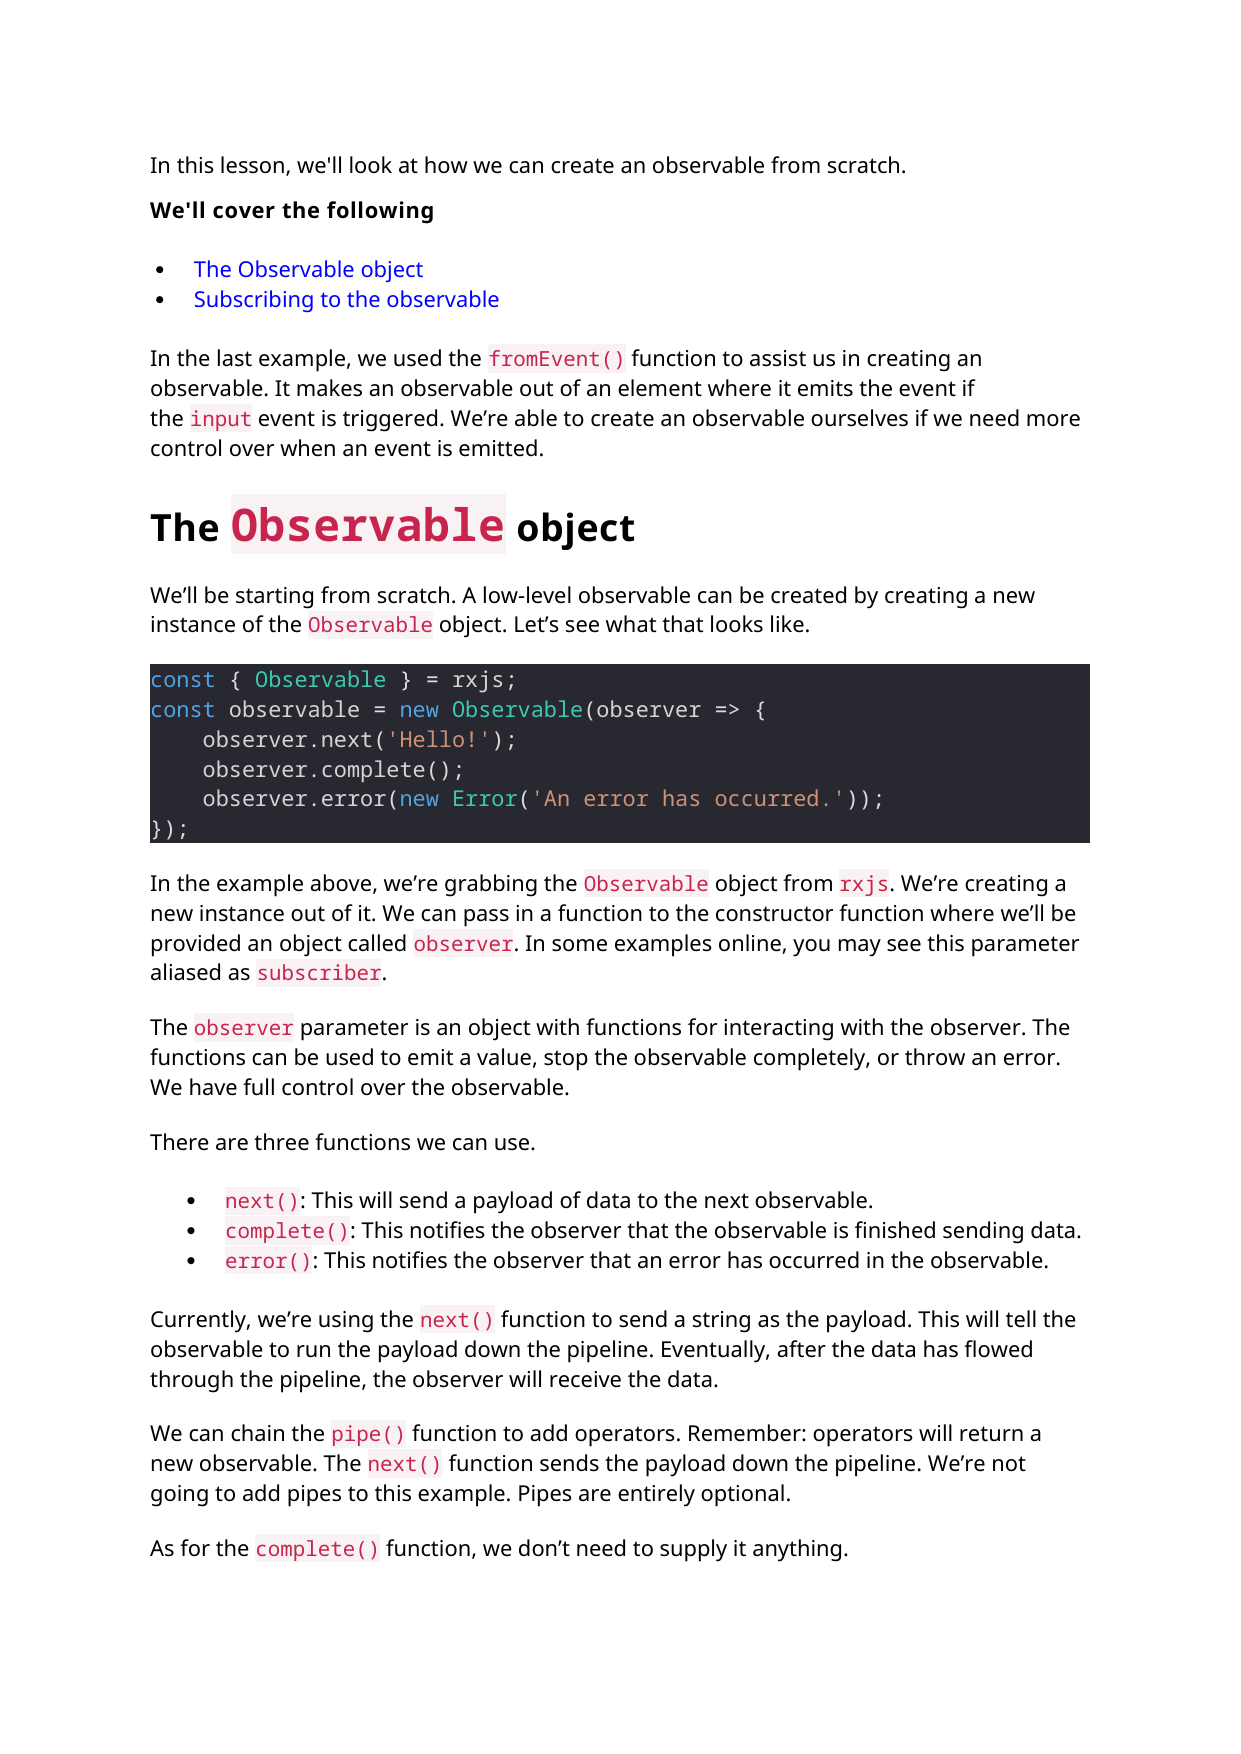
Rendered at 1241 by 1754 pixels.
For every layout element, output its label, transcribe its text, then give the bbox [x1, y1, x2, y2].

list The Observable object [156, 254, 1090, 284]
text We can chain the pipe() function to add operators. Remember: operators will return a new observable. The next() function sends the payload down the pipeline. We’re not going to add pipes to this example. Pipes are entirely optional. [150, 1418, 1090, 1508]
text const { Observable } = rxjs; [150, 664, 1090, 694]
text observer.next('Hello!'); [150, 724, 1090, 753]
list complete(): This notifies the observer that the observable is finished sending data. [187, 1215, 1090, 1245]
text In this lesson, we'll look at how we can create an observable from scratch. [150, 150, 1090, 180]
text Currently, we’re using the next() function to send a string as the payload. This will tell the observable to run the payload down the pipeline. Eventually, after the data has flowed through the pipeline, the observer will receive the data. [150, 1304, 1090, 1393]
text observer.error(new Error('An error has occurred.')); [150, 783, 1090, 813]
list next(): This will send a payload of data to the next observable. [187, 1185, 1090, 1215]
text We'll cover the following [150, 195, 1090, 225]
text There are three functions we can use. [150, 1126, 1090, 1156]
list error(): This notifies the observer that an error has occurred in the observable. [187, 1245, 1090, 1275]
text In the example above, we’re grabbing the Observable object from rxjs. We’re creating a new instance out of it. We can pass in a function to the constructor function where we’ll be provided an object called observer. In some examples online, you may see this parameter aliased as subscriber. [150, 868, 1090, 987]
list Subscribing to the observable [156, 284, 1090, 314]
text const observable = new Observable(observer => { [150, 694, 1090, 724]
text The Observable object [150, 493, 1090, 554]
text }); [150, 813, 1090, 843]
text In the last example, we used the fromEvent() function to assist us in creating an observable. It makes an observable out of an element where it emits the event if the input event is triggered. We’re able to create an observable ourselves if we need more control over when an event is emitted. [150, 343, 1090, 462]
text As for the complete() function, we don’t need to supply it anything. [150, 1533, 1090, 1562]
text We’ll be starting from scratch. A low-level observable can be created by creating a new instance of the Observable object. Let’s see what that looks like. [150, 579, 1090, 639]
text observer.complete(); [150, 753, 1090, 783]
text The observer parameter is an object with functions for interacting with the observer. The functions can be used to emit a value, stop the observable completely, or throw an error. We have full control over the observable. [150, 1012, 1090, 1101]
